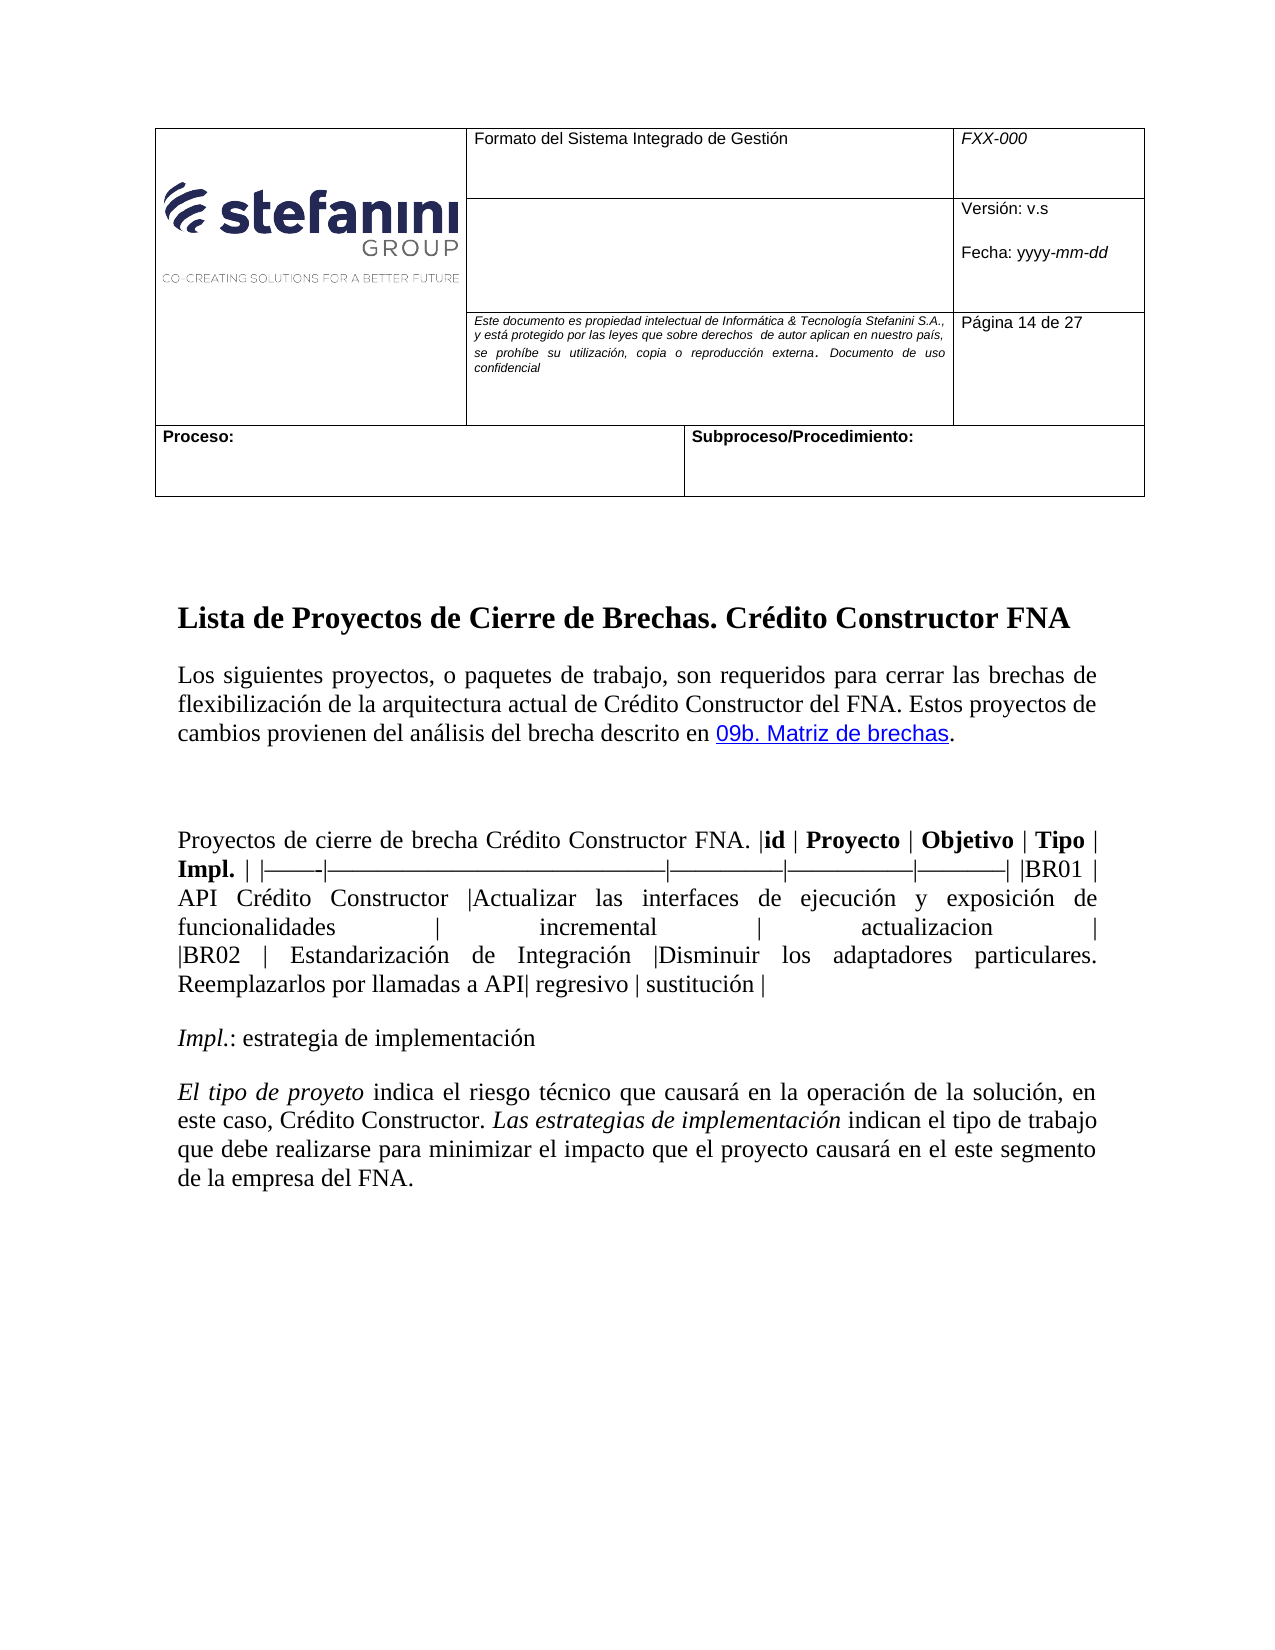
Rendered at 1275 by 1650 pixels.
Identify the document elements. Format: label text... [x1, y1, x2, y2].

text El tipo de proyeto indica el riesgo técnico que causará en la operación de la solución, en este caso, Crédito Constructor. Las estrategias de implementación indican el tipo de trabajo que debe realizarse para minimizar el impacto que el proyecto causará en el este segmento de la empresa del FNA. [177, 1077, 1098, 1192]
text Los siguientes proyectos, o paquetes de trabajo, son requeridos para cerrar las brechas de flexibilización de la arquitectura actual de Crédito Constructor del FNA. Estos proyectos de cambios provienen del análisis del brecha descrito en 09b. Matriz de brechas. [177, 660, 1098, 747]
text Proyectos de cierre de brecha Crédito Constructor FNA. |id | Proyecto | Objetivo | Tipo | Impl. | |——-|—————————————–|————–|—————|———–| |BR01 | API Crédito Constructor |Actualizar las interfaces de ejecución y exposición de funcionalidades | incremental | actualizacion | |BR02 | Estandarización de Integración |Disminuir los adaptadores particulares. Reemplazarlos por llamadas a API| regresivo | sustitución | [177, 825, 1098, 998]
text Impl.: estrategia de implementación [177, 1023, 1098, 1052]
picture [162, 182, 460, 286]
subtitle Lista de Proyectos de Cierre de Brechas. Crédito Constructor FNA [177, 599, 1098, 635]
